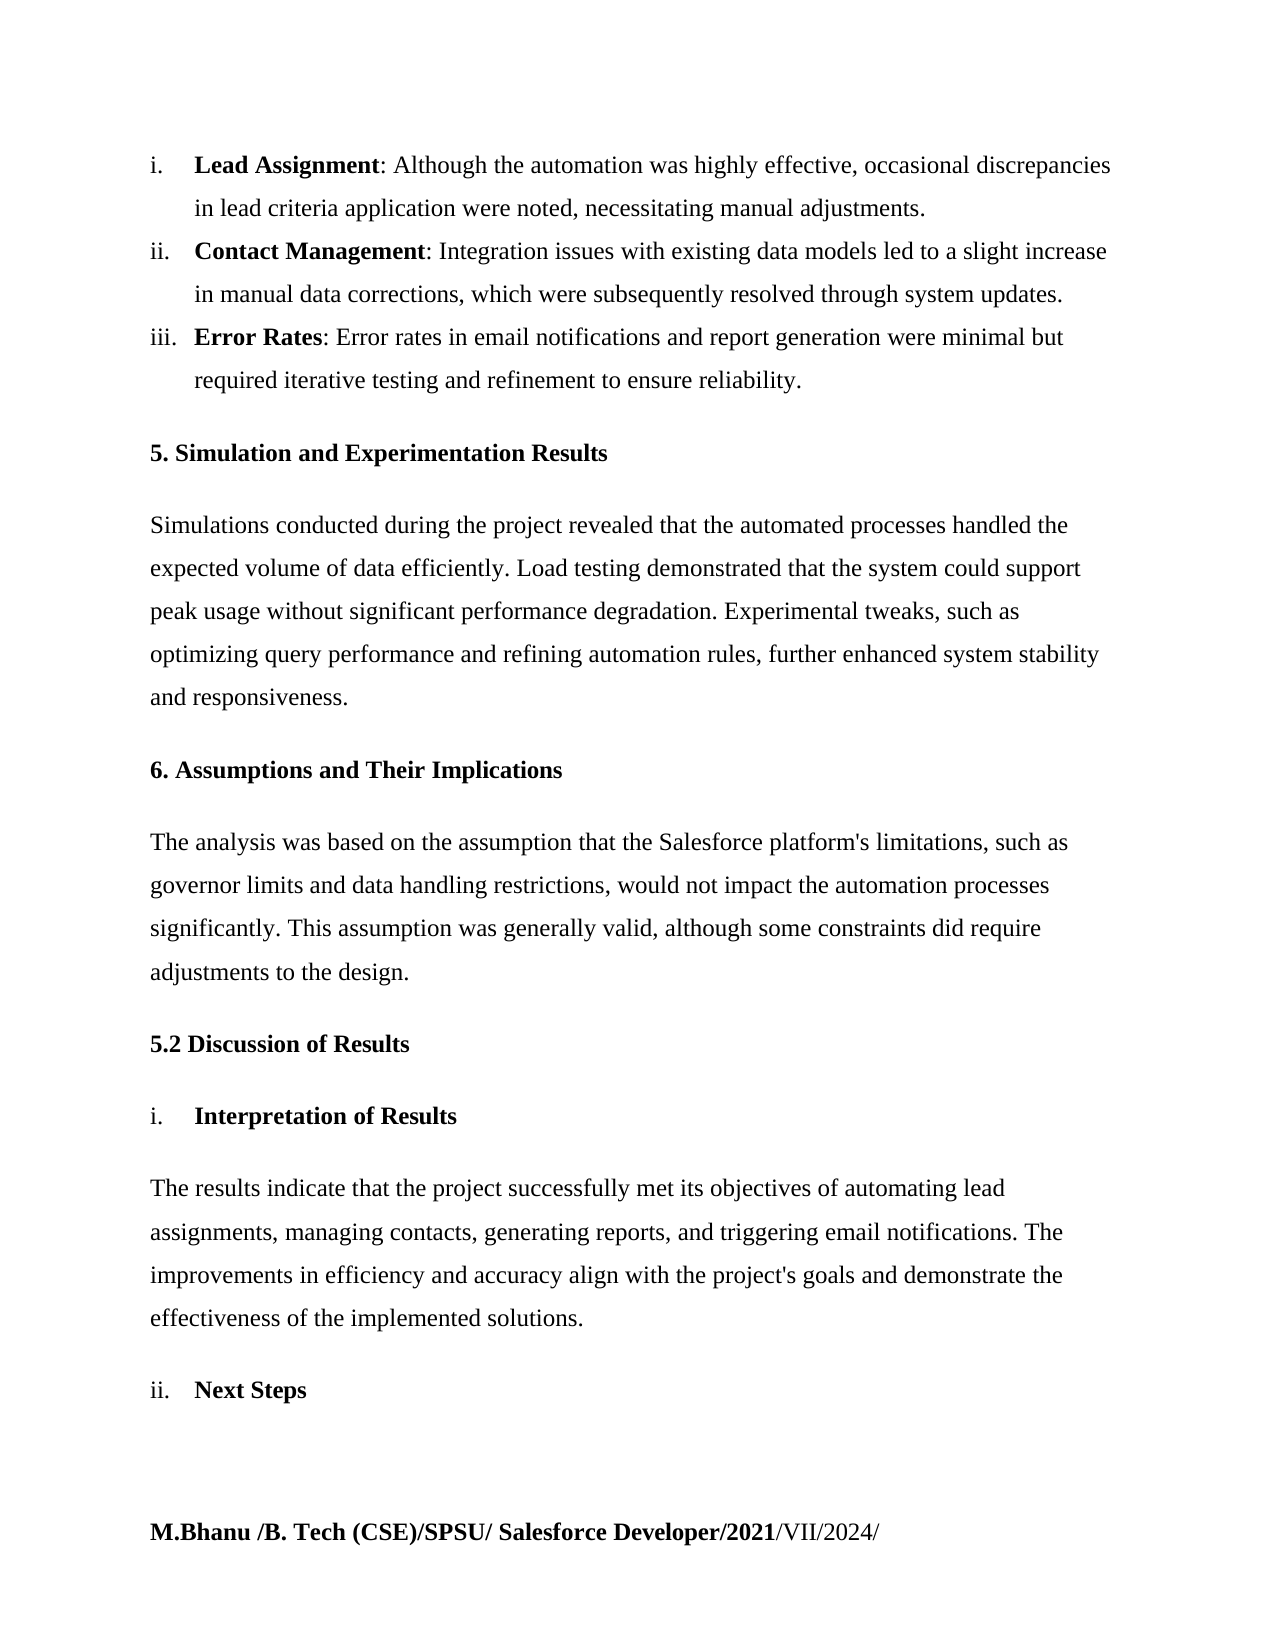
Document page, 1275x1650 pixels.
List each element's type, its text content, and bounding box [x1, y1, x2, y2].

list Interpretation of Results [150, 1101, 1233, 1130]
text The results indicate that the project successfully met its objectives of automating lead assignments, managing contacts, generating reports, and triggering email notifications. The improvements in efficiency and accuracy align with the project's goals and demonstrate the effectiveness of the implemented solutions. [150, 1173, 1120, 1332]
subtitle Next Steps [150, 1375, 1233, 1404]
text Simulations conducted during the project revealed that the automated processes handled the expected volume of data efficiently. Load testing demonstrated that the system could support peak usage without significant performance degradation. Experimental tweaks, such as optimizing query performance and refining automation rules, further enhanced system stability and responsiveness. [150, 510, 1120, 711]
list Contact Management: Integration issues with existing data models led to a slight increase in manual data corrections, which were subsequently resolved through system updates. [150, 236, 1107, 308]
subtitle Simulation and Experimentation Results [150, 438, 1233, 466]
subtitle Discussion of Results [150, 1029, 1233, 1058]
list Lead Assignment: Although the automation was highly effective, occasional discrepancies in lead criteria application were noted, necessitating manual adjustments. [150, 150, 1111, 222]
list Error Rates: Error rates in email notifications and report generation were minimal but required iterative testing and refinement to ensure reliability. [150, 322, 1064, 394]
subtitle Assumptions and Their Implications [150, 755, 1233, 783]
text The analysis was based on the assumption that the Salesforce platform's limitations, such as governor limits and data handling restrictions, would not impact the automation processes significantly. This assumption was generally valid, although some constraints did require adjustments to the design. [150, 827, 1120, 985]
